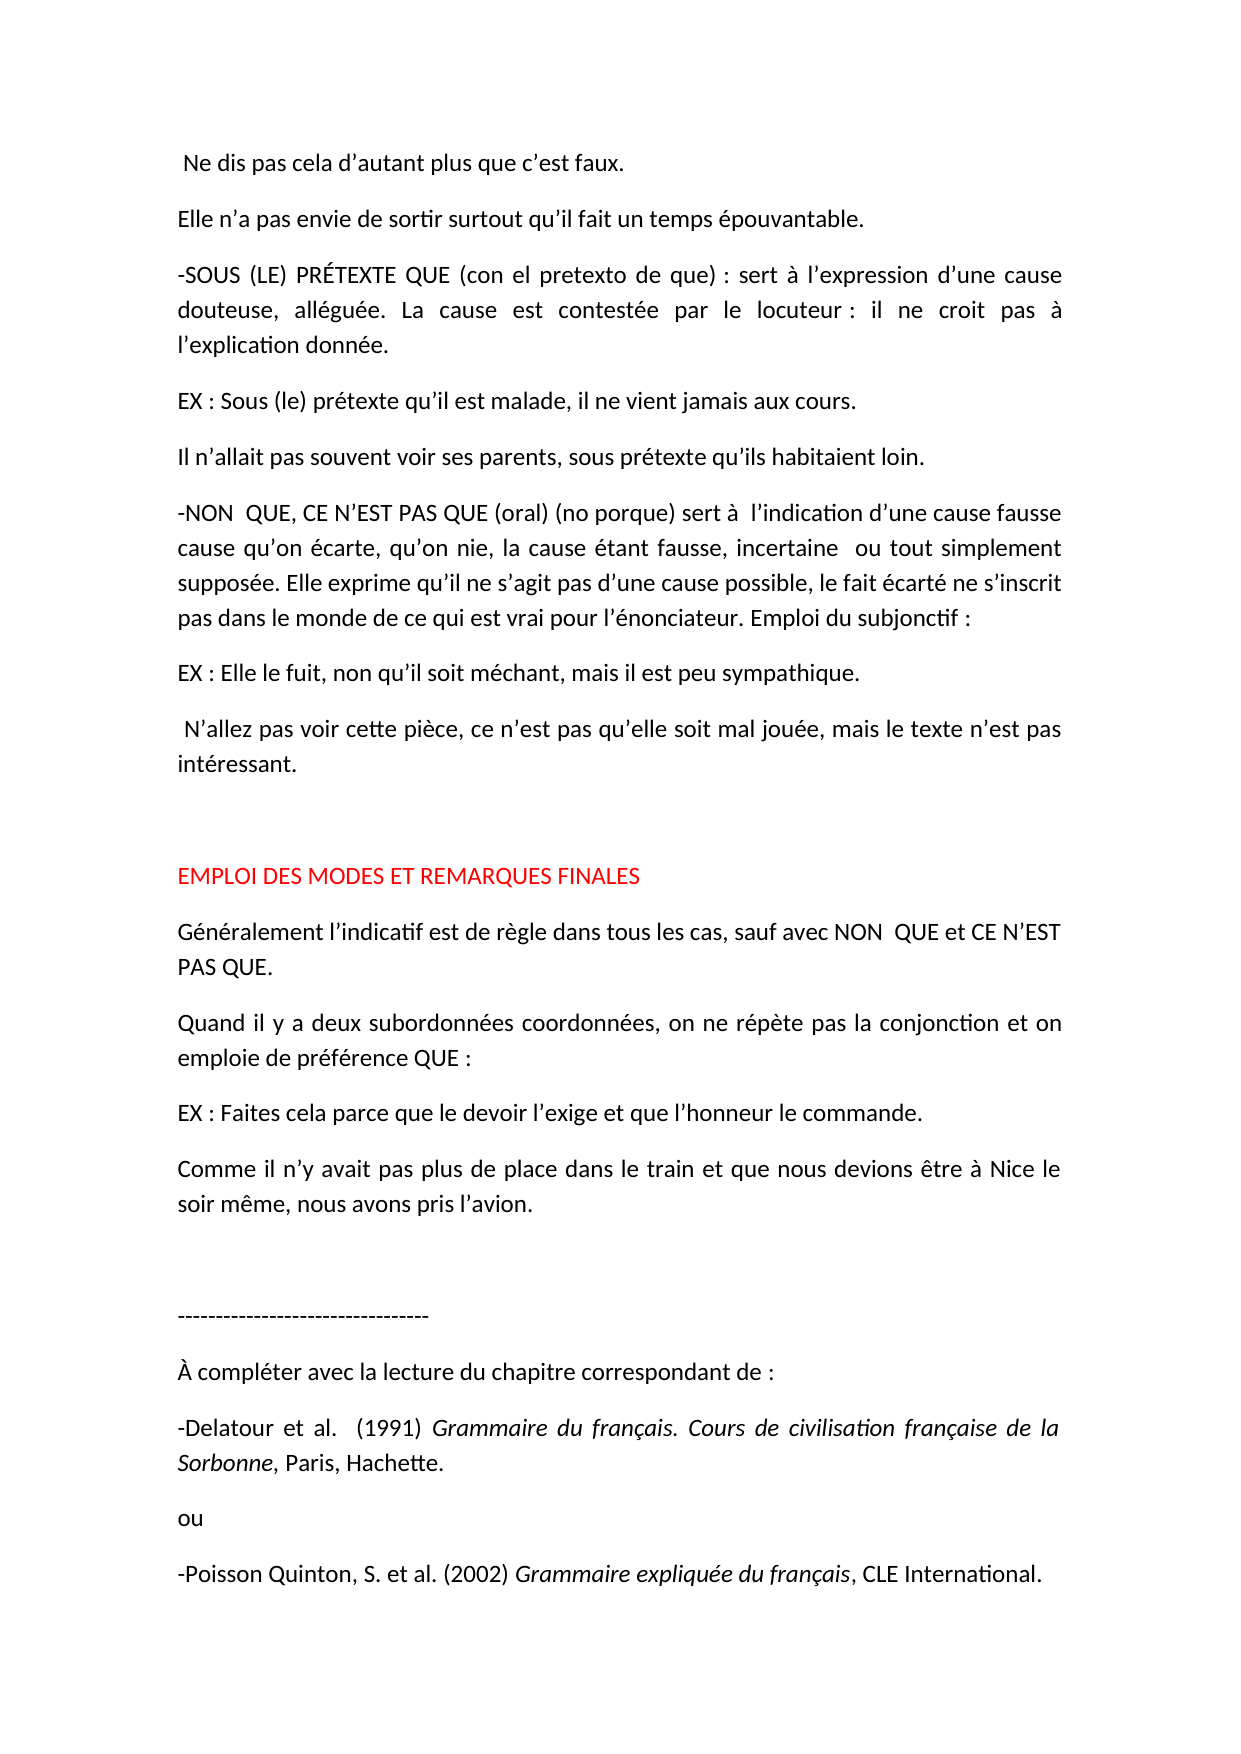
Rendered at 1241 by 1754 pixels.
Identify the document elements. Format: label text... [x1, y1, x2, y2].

text -Delatour et al. (1991) Grammaire du français. Cours de civilisation française de la Sorbonne, Paris, Hachette. [177, 1412, 1063, 1477]
text Elle n’a pas envie de sortir surtout qu’il fait un temps épouvantable. [177, 203, 1063, 234]
text N’allez pas voir cette pièce, ce n’est pas qu’elle soit mal jouée, mais le texte n’est pas intéressant. [177, 713, 1063, 779]
text Comme il n’y avait pas plus de place dans le train et que nous devions être à Nice le soir même, nous avons pris l’avion. [177, 1153, 1063, 1219]
text EX : Sous (le) prétexte qu’il est malade, il ne vient jamais aux cours. [177, 385, 1063, 416]
text Il n’allait pas souvent voir ses parents, sous prétexte qu’ils habitaient loin. [177, 441, 1063, 471]
text -Poisson Quinton, S. et al. (2002) Grammaire expliquée du français, CLE International. [177, 1558, 1063, 1589]
text EX : Faites cela parce que le devoir l’exige et que l’honneur le commande. [177, 1098, 1063, 1128]
text -SOUS (LE) PRÉTEXTE QUE (con el pretexto de que) : sert à l’expression d’une cause douteuse, alléguée. La cause est contestée par le locuteur : il ne croit pas à l’explication donnée. [177, 259, 1063, 360]
text Ne dis pas cela d’autant plus que c’est faux. [177, 148, 1063, 178]
text --------------------------------- [177, 1300, 1063, 1331]
text À compléter avec la lecture du chapitre correspondant de : [177, 1356, 1063, 1386]
text EX : Elle le fuit, non qu’il soit méchant, mais il est peu sympathique. [177, 658, 1063, 688]
text -NON QUE, CE N’EST PAS QUE (oral) (no porque) sert à l’indication d’une cause fausse cause qu’on écarte, qu’on nie, la cause étant fausse, incertaine ou tout simplement supposée. Elle exprime qu’il ne s’agit pas d’une cause possible, le fait écarté ne s’inscrit pas dans le monde de ce qui est vrai pour l’énonciateur. Emploi du subjonctif : [177, 497, 1063, 632]
text ou [177, 1503, 1063, 1533]
text EMPLOI DES MODES ET REMARQUES FINALES [177, 860, 1063, 891]
text Généralement l’indicatif est de règle dans tous les cas, sauf avec NON QUE et CE N’EST PAS QUE. [177, 916, 1063, 981]
text Quand il y a deux subordonnées coordonnées, on ne répète pas la conjonction et on emploie de préférence QUE : [177, 1007, 1063, 1072]
